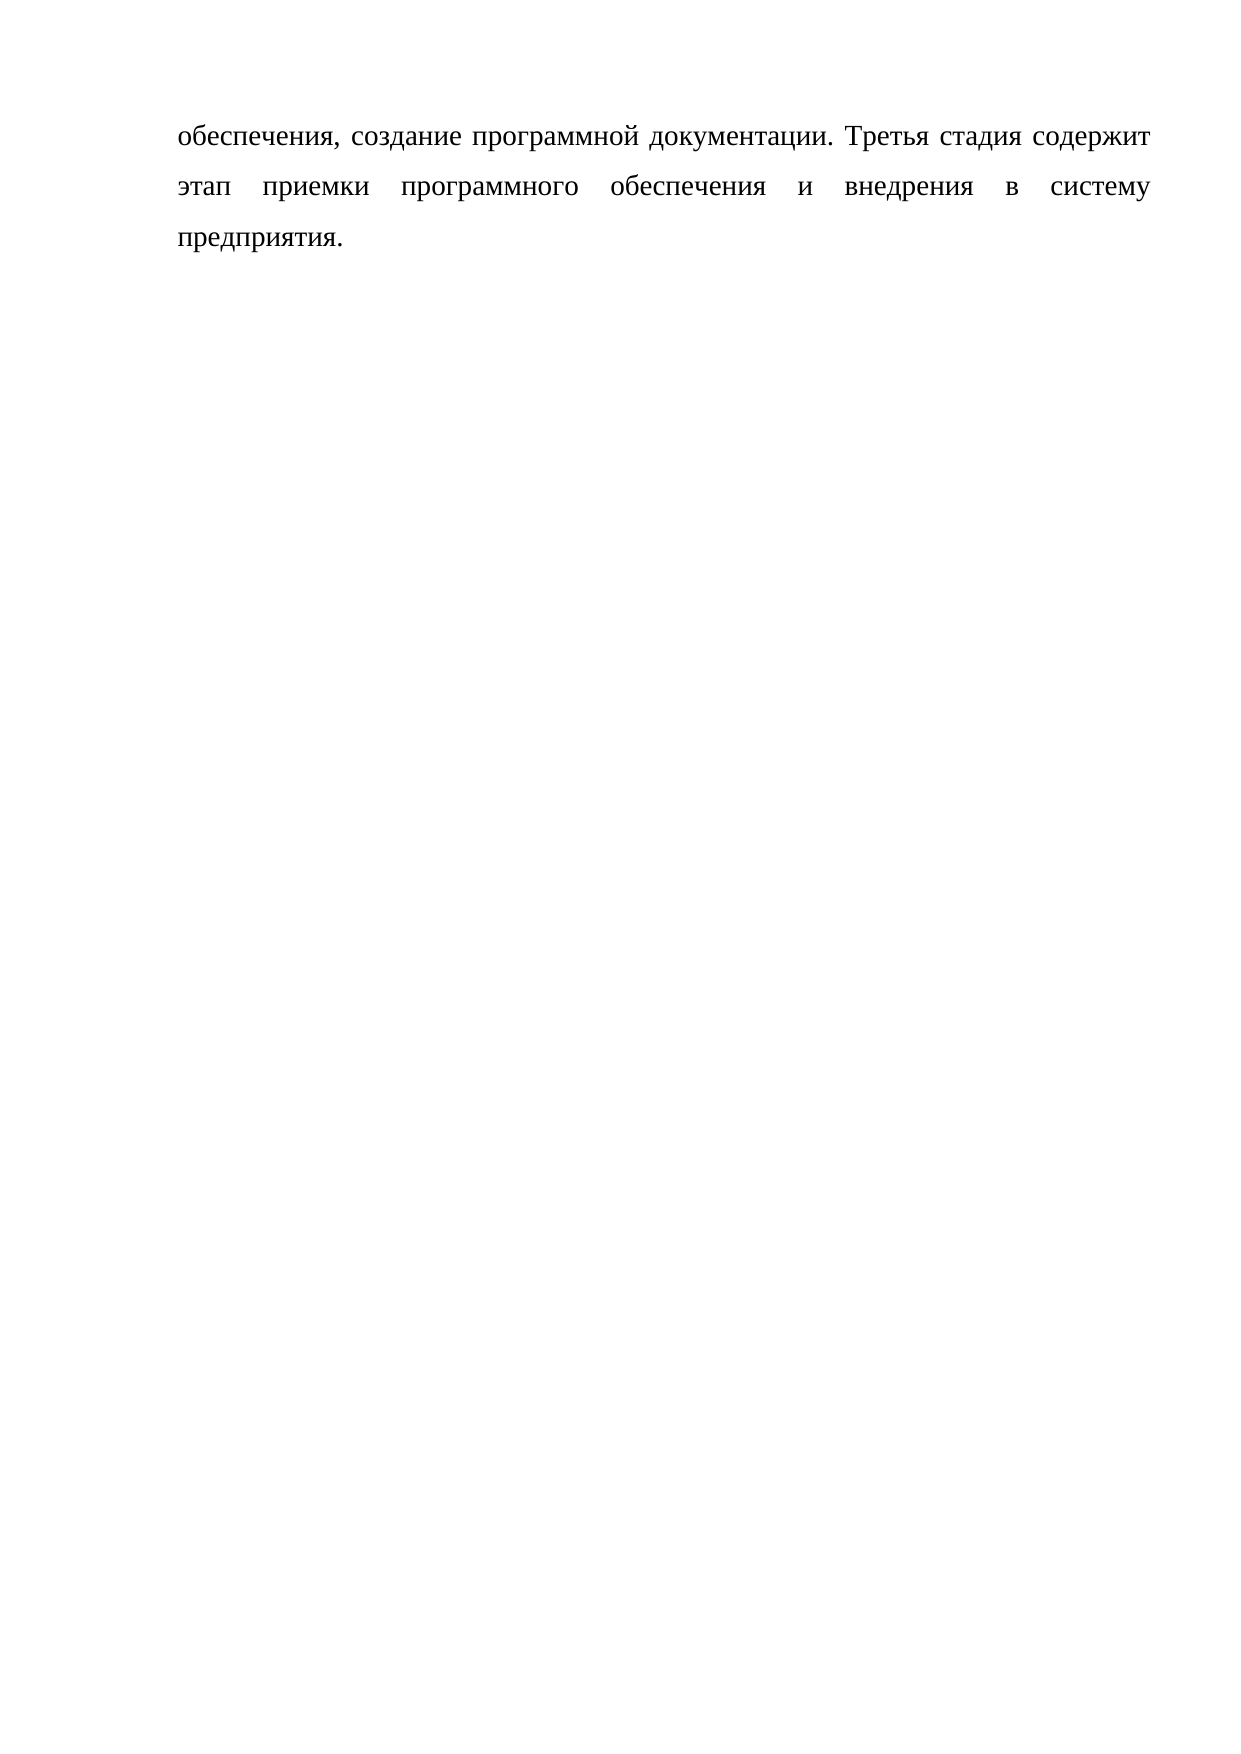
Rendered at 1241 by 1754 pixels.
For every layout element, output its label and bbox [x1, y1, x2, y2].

text [177, 118, 1152, 252]
